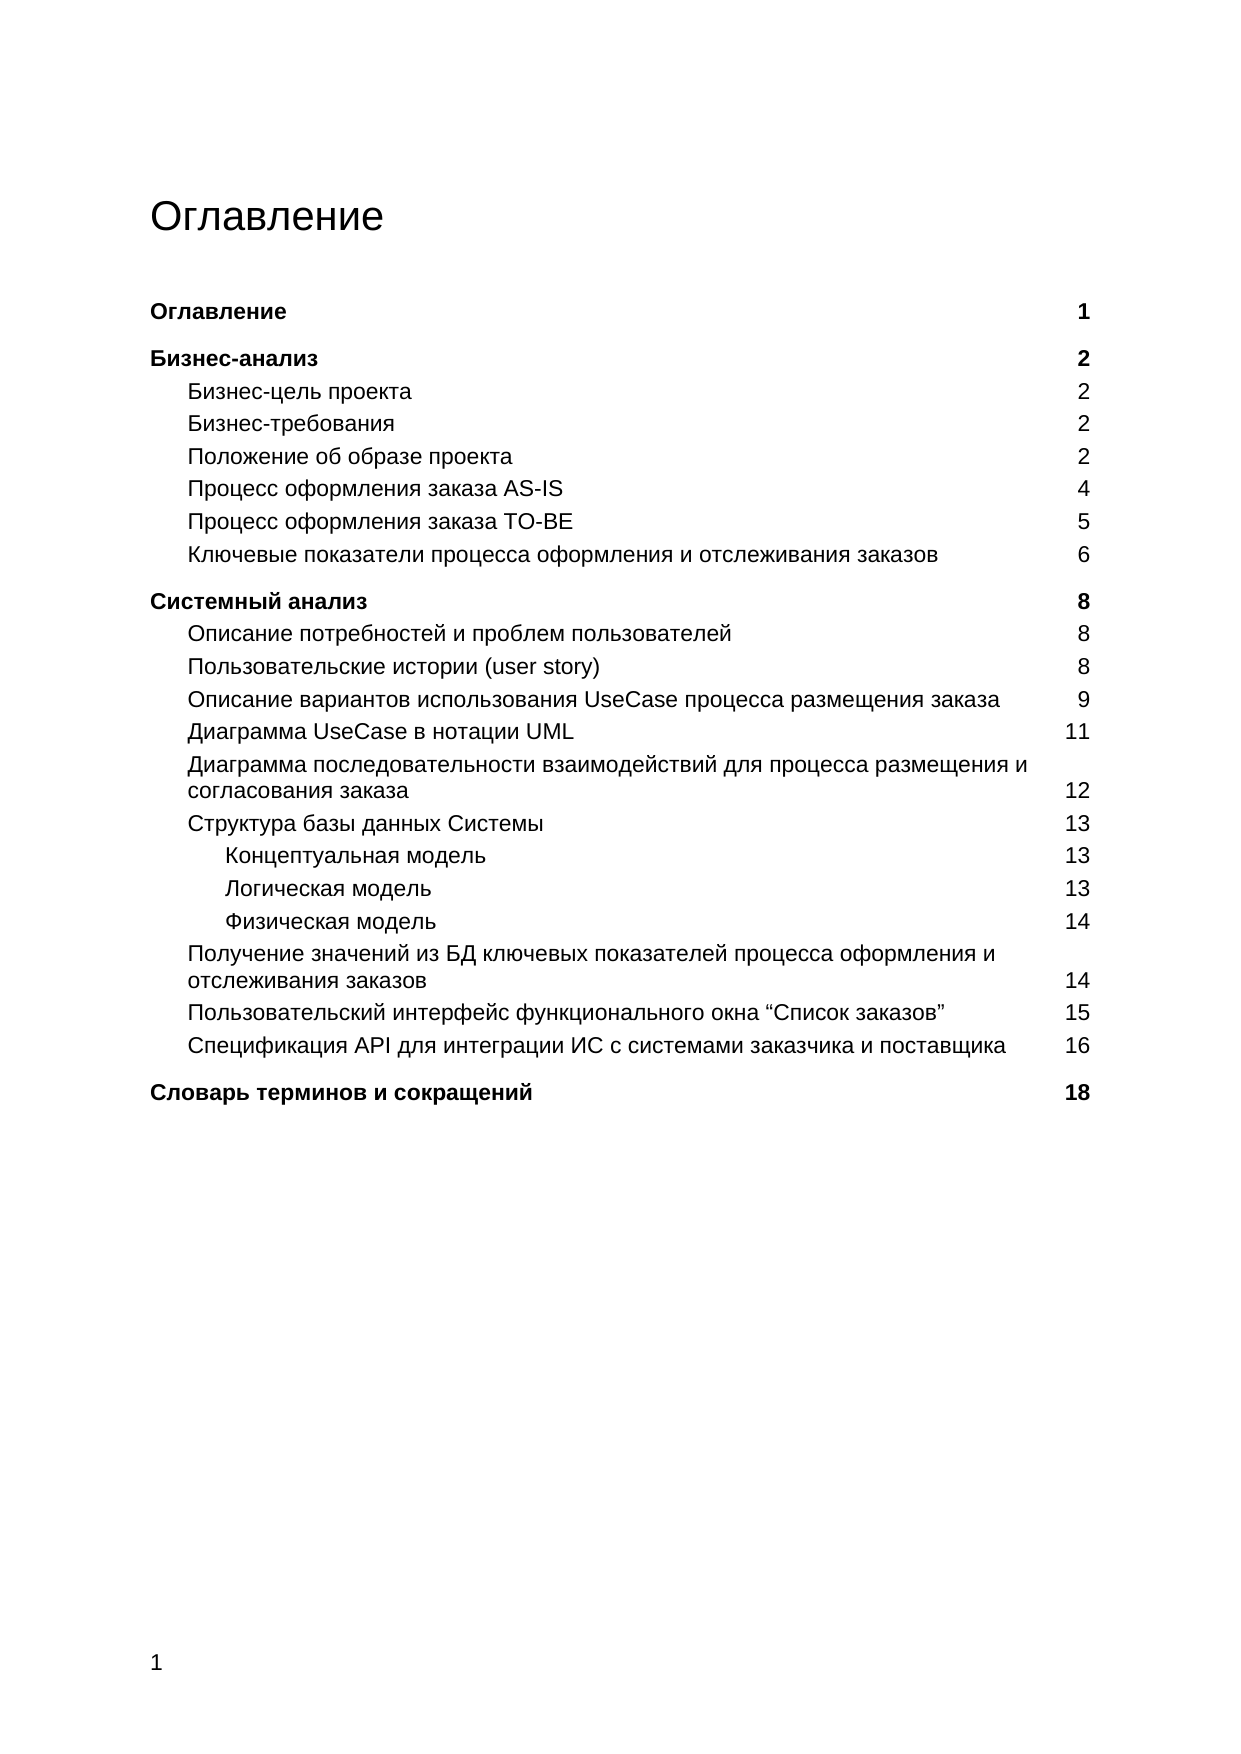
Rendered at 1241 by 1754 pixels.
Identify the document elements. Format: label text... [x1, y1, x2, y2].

subtitle Оглавление [150, 192, 1090, 239]
